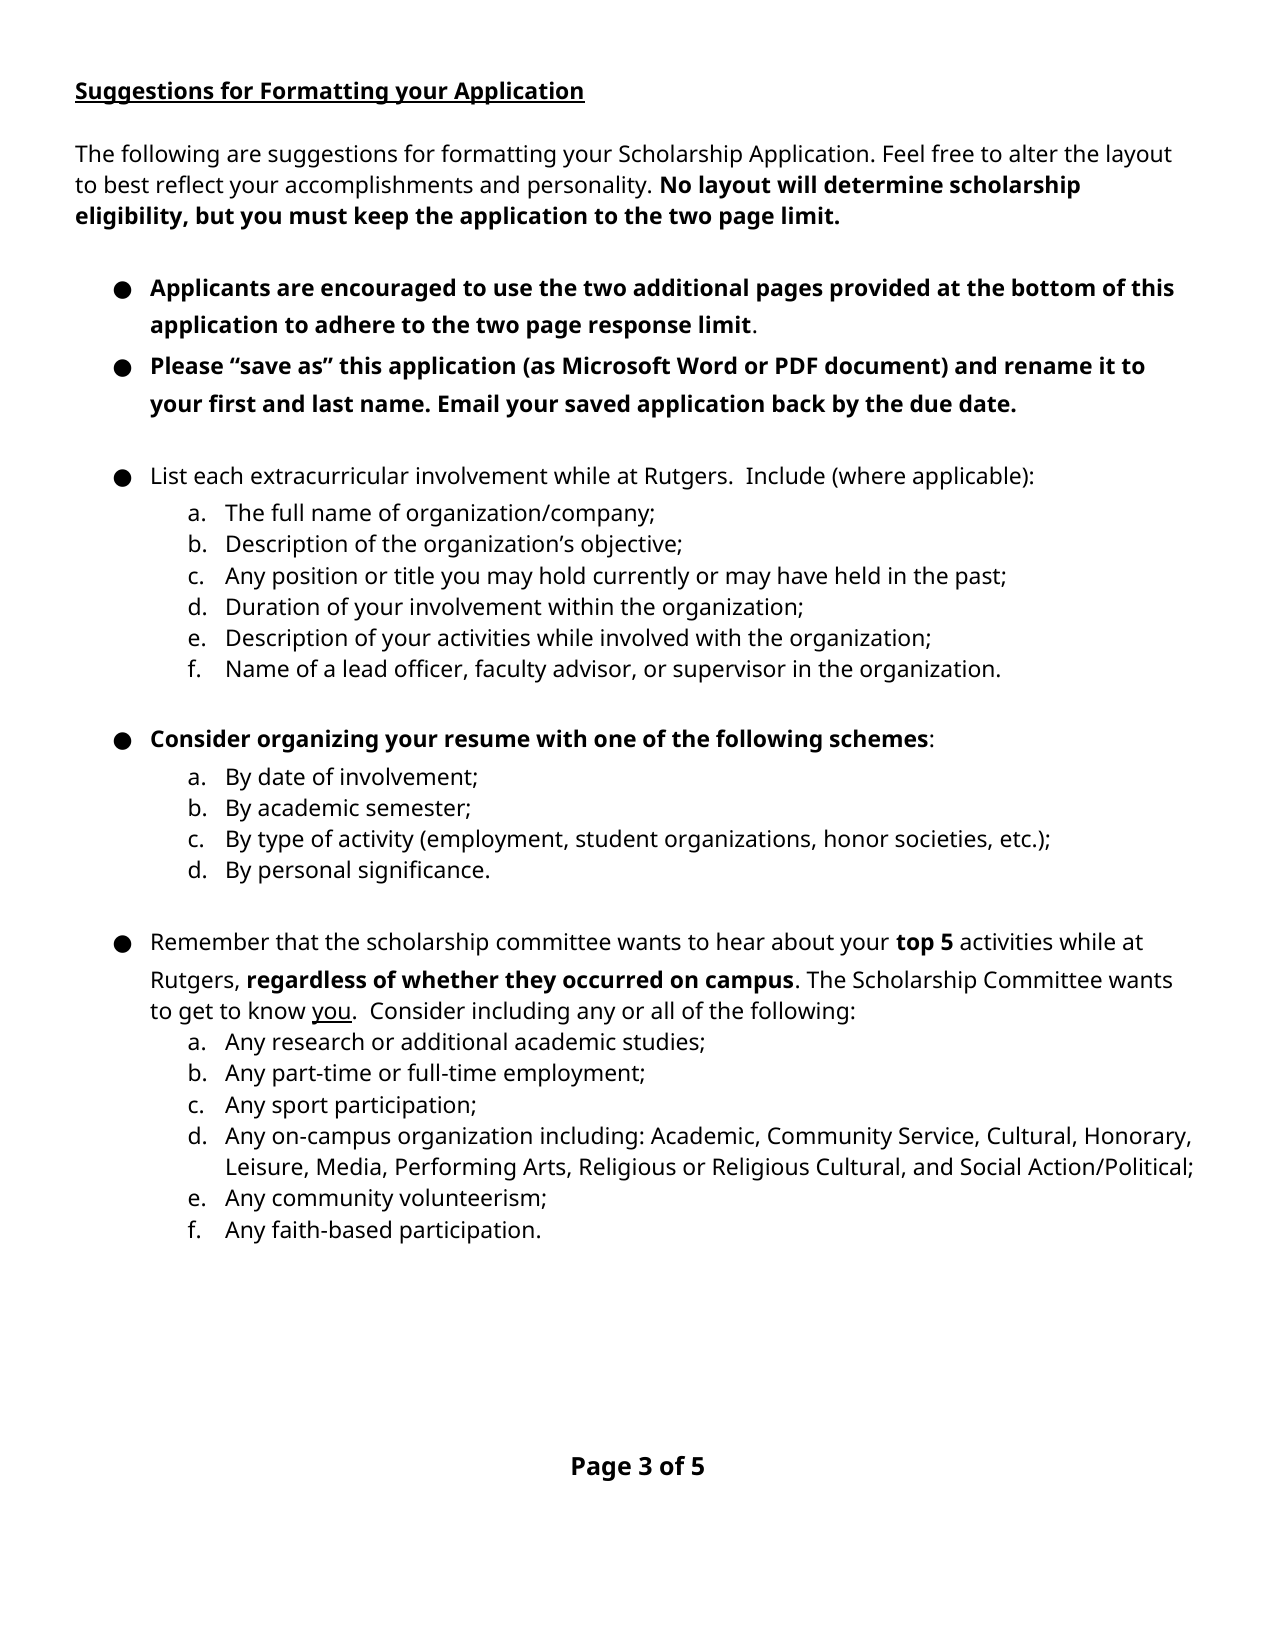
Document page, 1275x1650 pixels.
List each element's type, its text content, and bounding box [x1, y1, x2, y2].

list Any sport participation; [187, 1089, 1200, 1120]
list Description of the organization’s objective; [187, 528, 1200, 560]
list By date of involvement; [187, 760, 1200, 792]
list Description of your activities while involved with the organization; [187, 622, 1200, 653]
list By personal significance. [187, 854, 1200, 885]
list Applicants are encouraged to use the two additional pages provided at the bottom of this application to adhere to the two page response limit. [112, 262, 1200, 341]
list Remember that the scholarship committee wants to hear about your top 5 activities while at Rutgers, regardless of whether they occurred on campus. The Scholarship Committee wants to get to know you. Consider including any or all of the following: [112, 917, 1200, 1026]
list Any part-time or full-time employment; [187, 1057, 1200, 1089]
list List each extracurricular involvement while at Rutgers. Include (where applicable): [112, 450, 1200, 497]
list Any research or additional academic studies; [187, 1026, 1200, 1057]
list Any on-campus organization including: Academic, Community Service, Cultural, Honorary, Leisure, Media, Performing Arts, Religious or Religious Cultural, and Social Action/Political; [187, 1120, 1200, 1182]
list Name of a lead officer, faculty advisor, or supervisor in the organization. [187, 653, 1200, 713]
list Please “save as” this application (as Microsoft Word or PDF document) and rename it to your first and last name. Email your saved application back by the due date. [112, 341, 1200, 419]
text The following are suggestions for formatting your Scholarship Application. Feel free to alter the layout to best reflect your accomplishments and personality. No layout will determine scholarship eligibility, but you must keep the application to the two page limit. [75, 137, 1200, 231]
list Consider organizing your resume with one of the following schemes: [112, 713, 1200, 760]
list The full name of organization/company; [187, 497, 1200, 528]
list Any community volunteerism; [187, 1182, 1200, 1214]
list Duration of your involvement within the organization; [187, 591, 1200, 622]
list By academic semester; [187, 792, 1200, 823]
text Suggestions for Formatting your Application [75, 75, 1200, 106]
list Any faith-based participation. [187, 1214, 1200, 1245]
list Any position or title you may hold currently or may have held in the past; [187, 560, 1200, 591]
list By type of activity (employment, student organizations, honor societies, etc.); [187, 823, 1200, 854]
